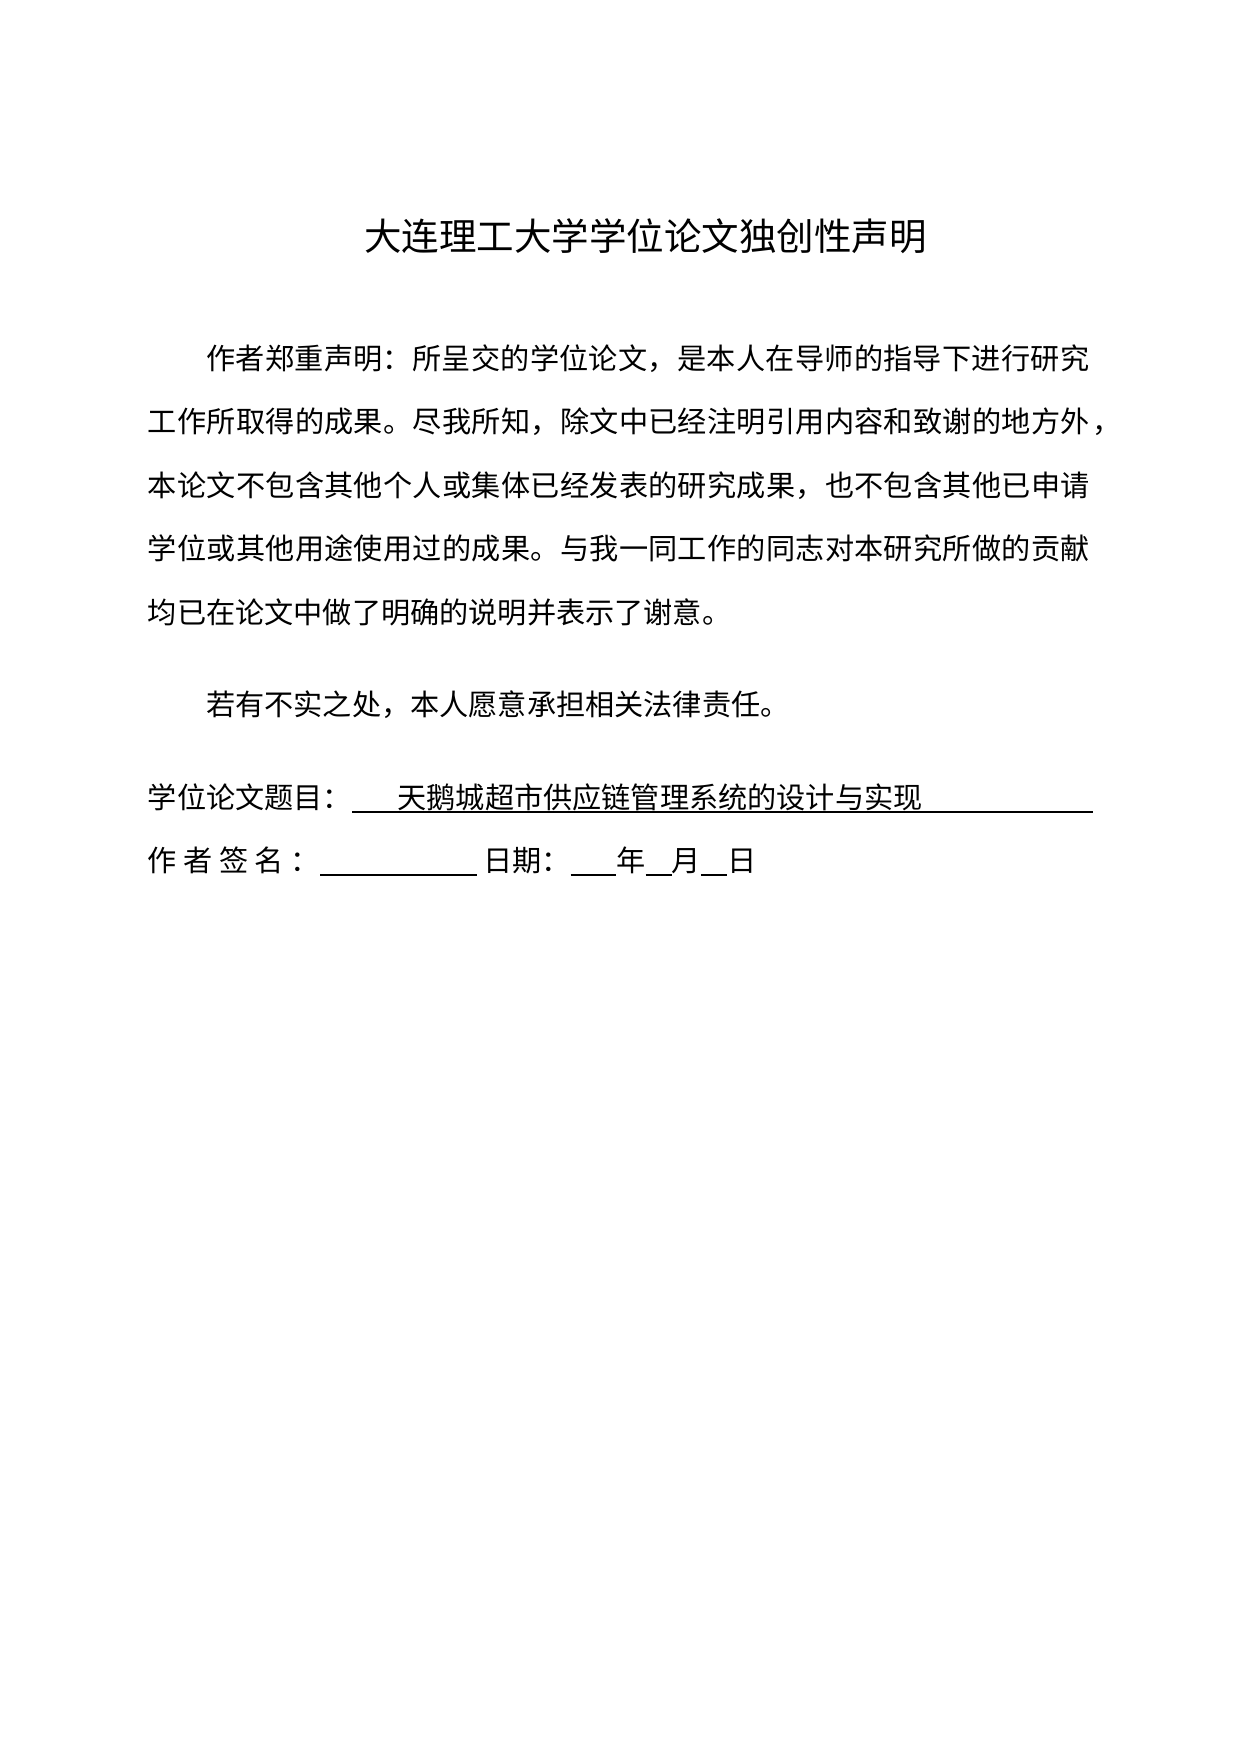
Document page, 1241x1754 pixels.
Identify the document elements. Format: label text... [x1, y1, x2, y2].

text 作 者 签 名 ： 日期： 年 月 日 [148, 838, 1092, 880]
text 大连理工大学学位论文独创性声明 [148, 207, 1092, 261]
text 学位论文题目： 天鹅城超市供应链管理系统的设计与实现 [148, 774, 1092, 817]
text 若有不实之处，本人愿意承担相关法律责任。 [148, 682, 1092, 724]
text 作者郑重声明：所呈交的学位论文，是本人在导师的指导下进行研究工作所取得的成果。尽我所知，除文中已经注明引用内容和致谢的地方外，本论文不包含其他个人或集体已经发表的研究成果，也不包含其他已申请学位或其他用途使用过的成果。与我一同工作的同志对本研究所做的贡献均已在论文中做了明确的说明并表示了谢意。 [148, 336, 1092, 632]
